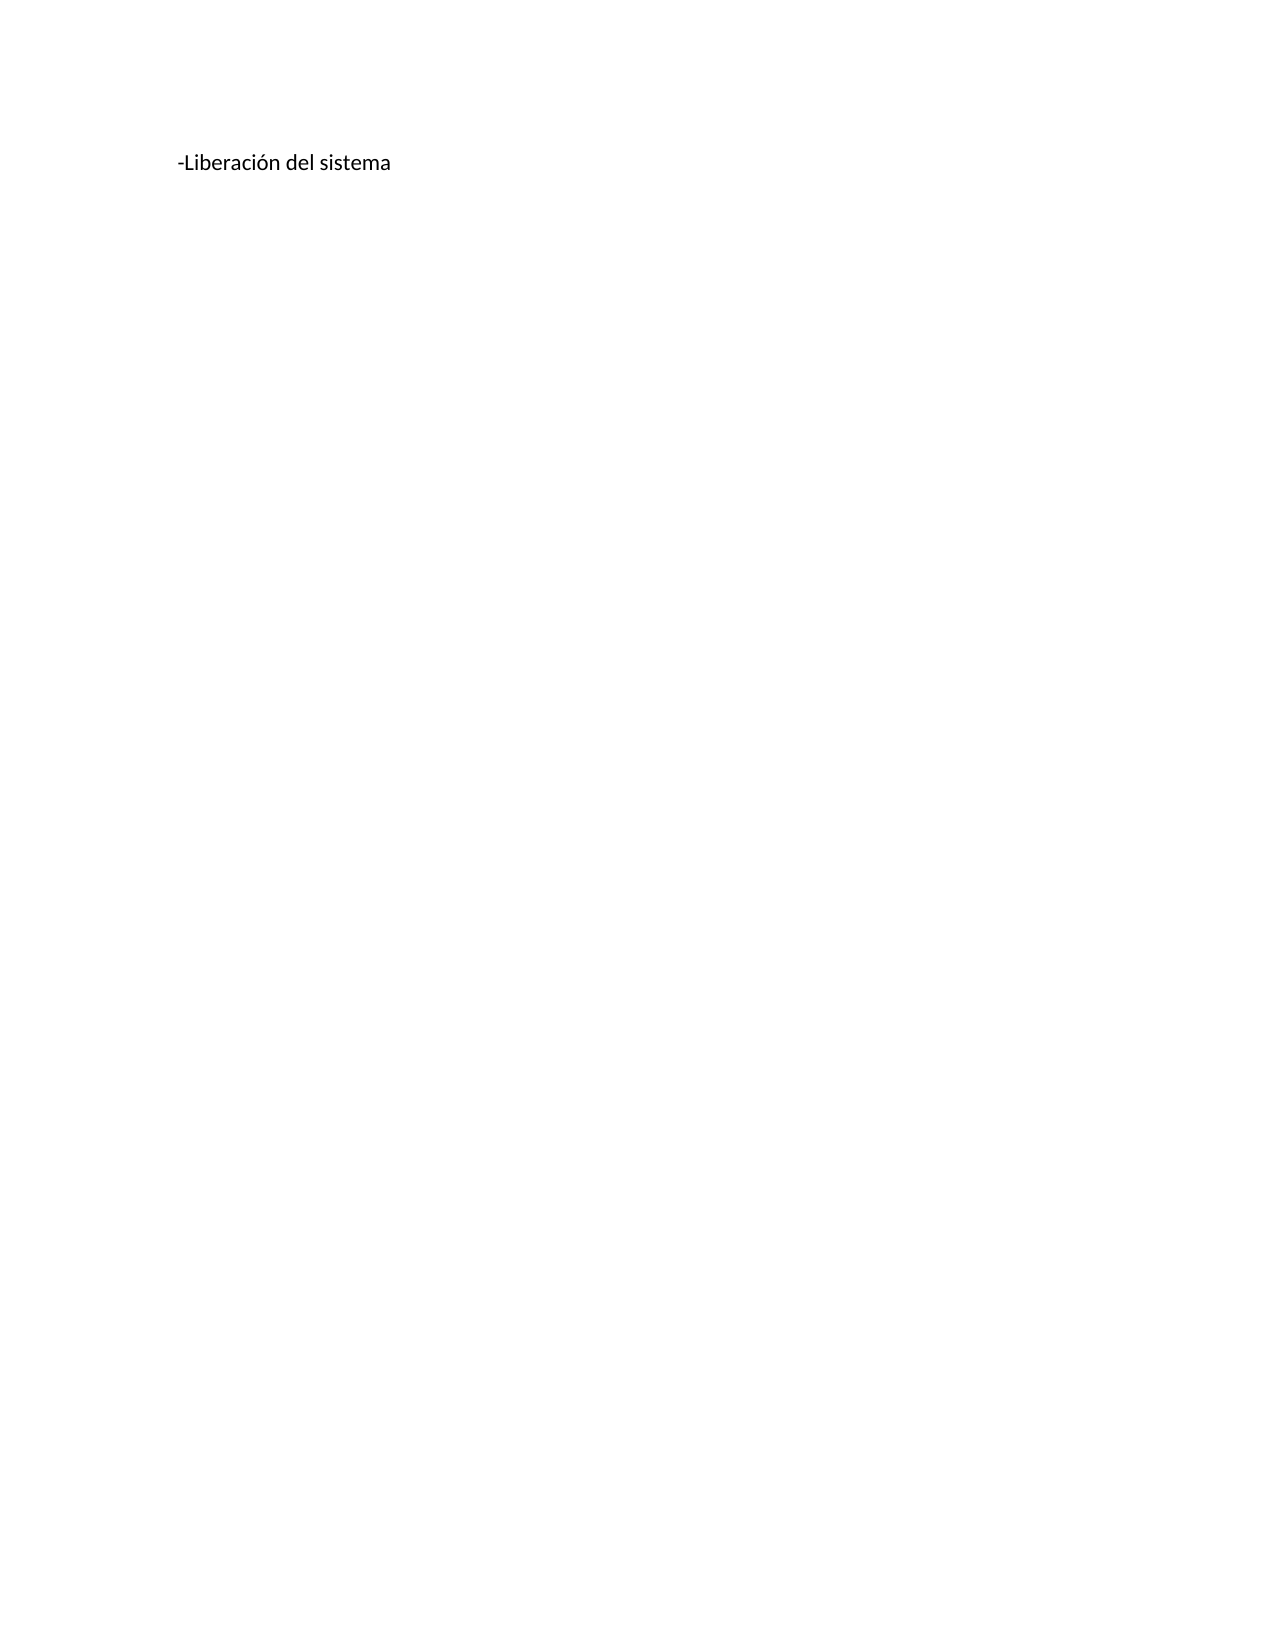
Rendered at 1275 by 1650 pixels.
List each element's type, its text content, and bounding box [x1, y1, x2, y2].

text -Liberación del sistema [177, 148, 1098, 176]
